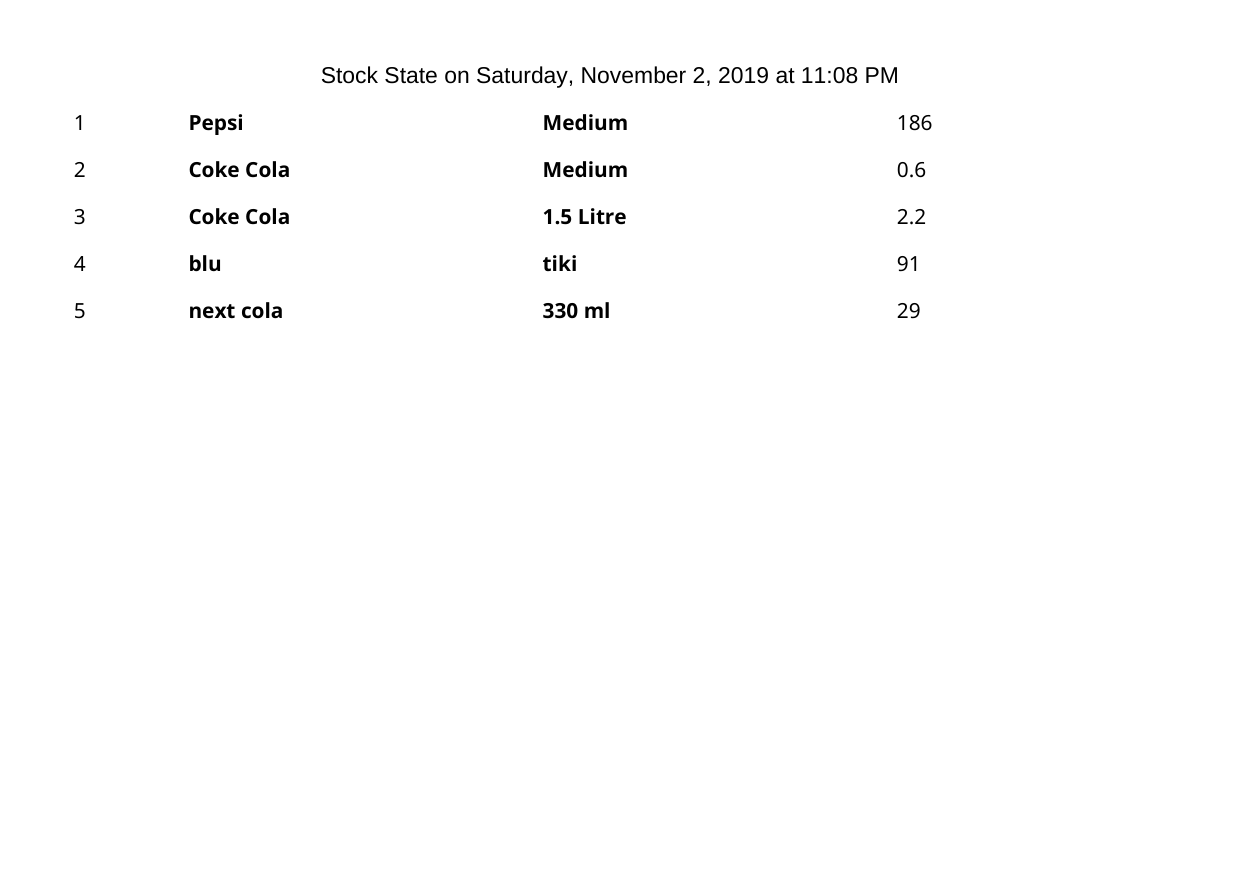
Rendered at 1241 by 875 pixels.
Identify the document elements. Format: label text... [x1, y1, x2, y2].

table_header Pepsi [177, 108, 531, 155]
table_cell Coke Cola [177, 202, 531, 249]
table_cell 4 [63, 249, 177, 296]
table_header 186 [885, 108, 1000, 155]
table_cell 3 [63, 202, 177, 249]
table_cell 0.6 [885, 155, 1000, 202]
table_cell 330 ml [531, 296, 885, 343]
table_cell 5 [63, 296, 177, 343]
table_cell Medium [531, 155, 885, 202]
table_cell blu [177, 249, 531, 296]
table_cell 2 [63, 155, 177, 202]
table_cell 2.2 [885, 202, 1000, 249]
table_cell tiki [531, 249, 885, 296]
table_cell next cola [177, 296, 531, 343]
table_cell Coke Cola [177, 155, 531, 202]
text Stock State on Saturday, November 2, 2019 at 11:08 PM [62, 62, 1157, 89]
table_cell 1.5 Litre [531, 202, 885, 249]
table_cell 29 [885, 296, 1000, 343]
table_header 1 [63, 108, 177, 155]
table_cell 91 [885, 249, 1000, 296]
table_header Medium [531, 108, 885, 155]
